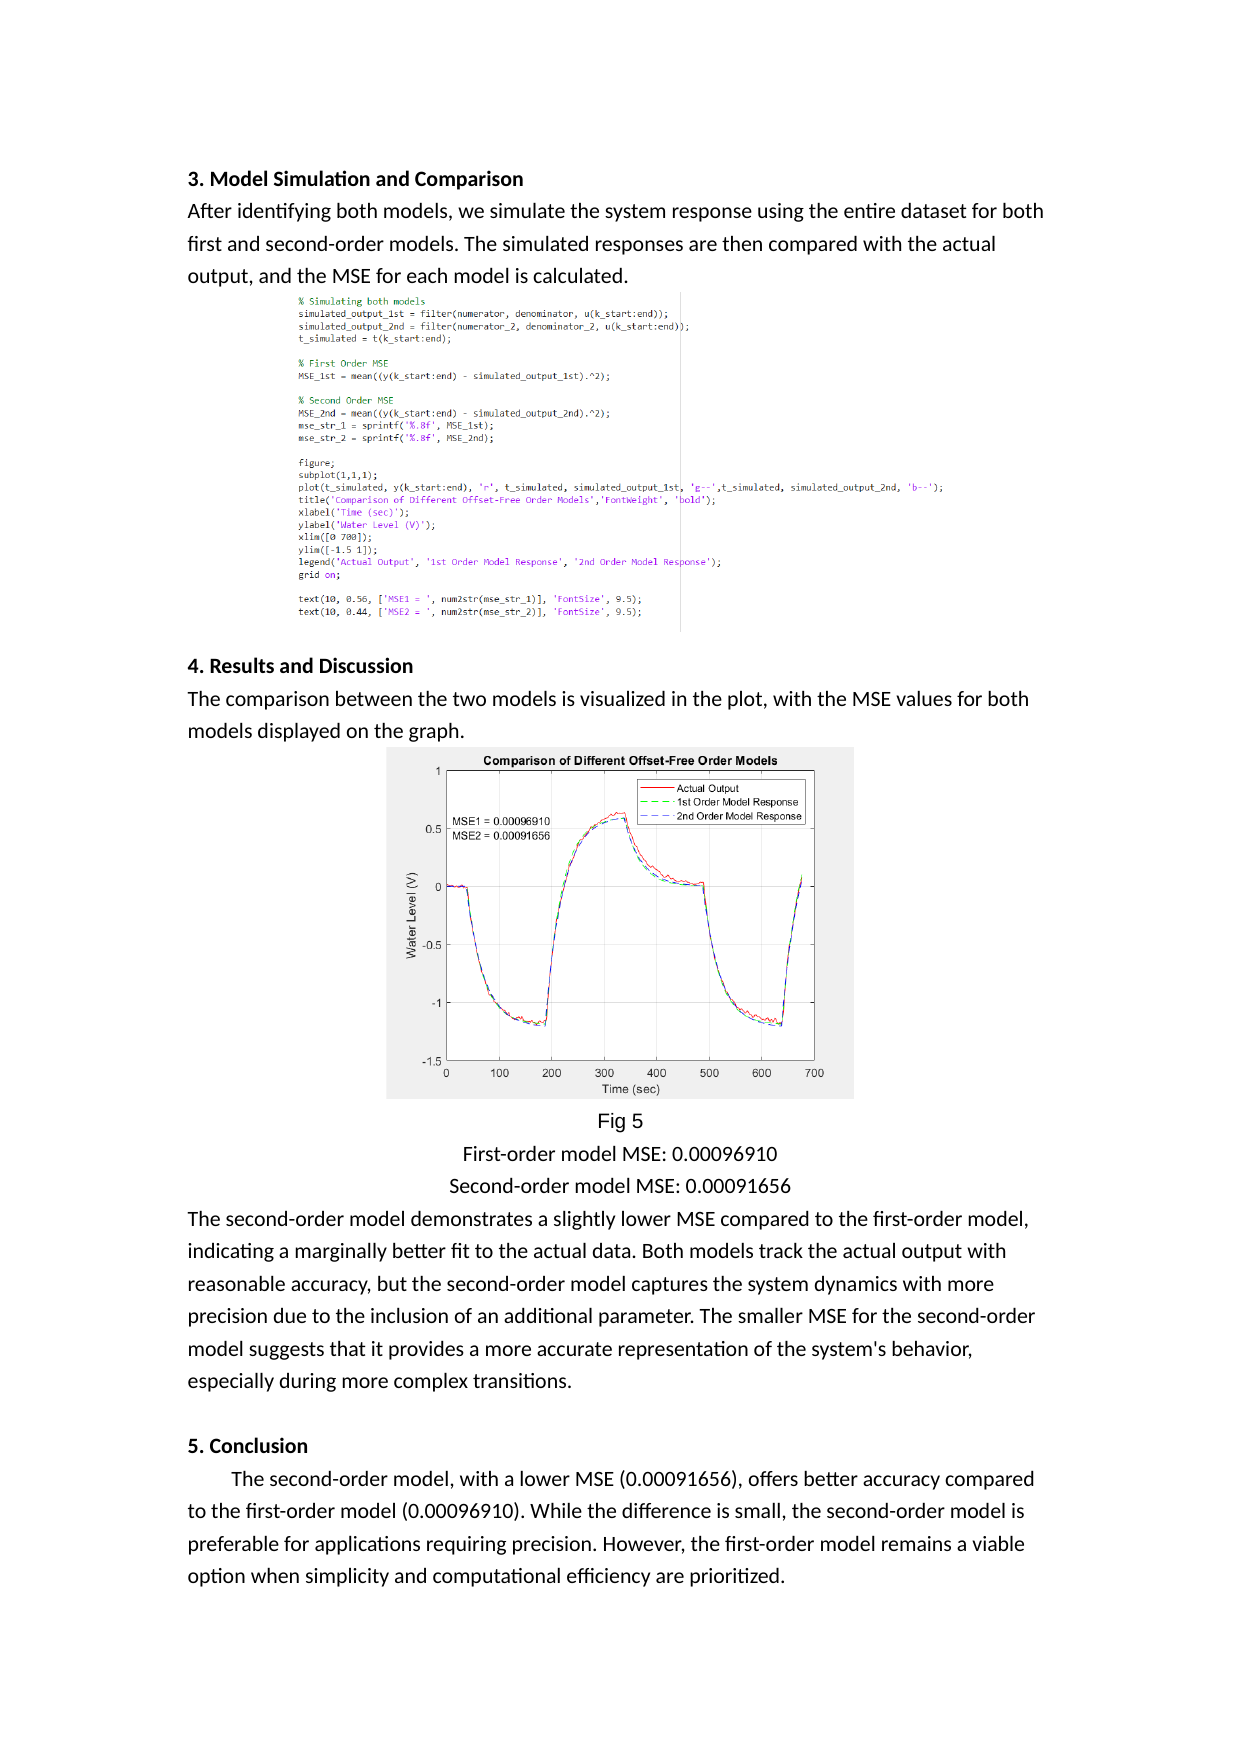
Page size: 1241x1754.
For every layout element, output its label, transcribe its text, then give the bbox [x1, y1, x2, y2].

text The comparison between the two models is visualized in the plot, with the MSE values for both models displayed on the graph. [187, 682, 1053, 747]
text 4. Results and Discussion [187, 649, 1053, 682]
text 5. Conclusion [187, 1429, 1053, 1462]
text Second-order model MSE: 0.00091656 [187, 1169, 1053, 1202]
text After identifying both models, we simulate the system response using the entire dataset for both first and second-order models. The simulated responses are then compared with the actual output, and the MSE for each model is calculated. [187, 194, 1053, 292]
text First-order model MSE: 0.00096910 [187, 1137, 1053, 1169]
text The second-order model, with a lower MSE (0.00091656), offers better accuracy compared to the first-order model (0.00096910). While the difference is small, the second-order model is preferable for applications requiring precision. However, the first-order model remains a viable option when simplicity and computational efficiency are prioritized. [187, 1462, 1053, 1592]
text 3. Model Simulation and Comparison [187, 162, 1053, 194]
text The second-order model demonstrates a slightly lower MSE compared to the first-order model, indicating a marginally better fit to the actual data. Both models track the actual output with reasonable accuracy, but the second-order model captures the system dynamics with more precision due to the inclusion of an additional parameter. The smaller MSE for the second-order model suggests that it provides a more accurate representation of the system's behavior, especially during more complex transitions. [187, 1202, 1053, 1397]
text Fig 5 [187, 1104, 1053, 1137]
picture [386, 747, 854, 1099]
picture [290, 292, 950, 632]
